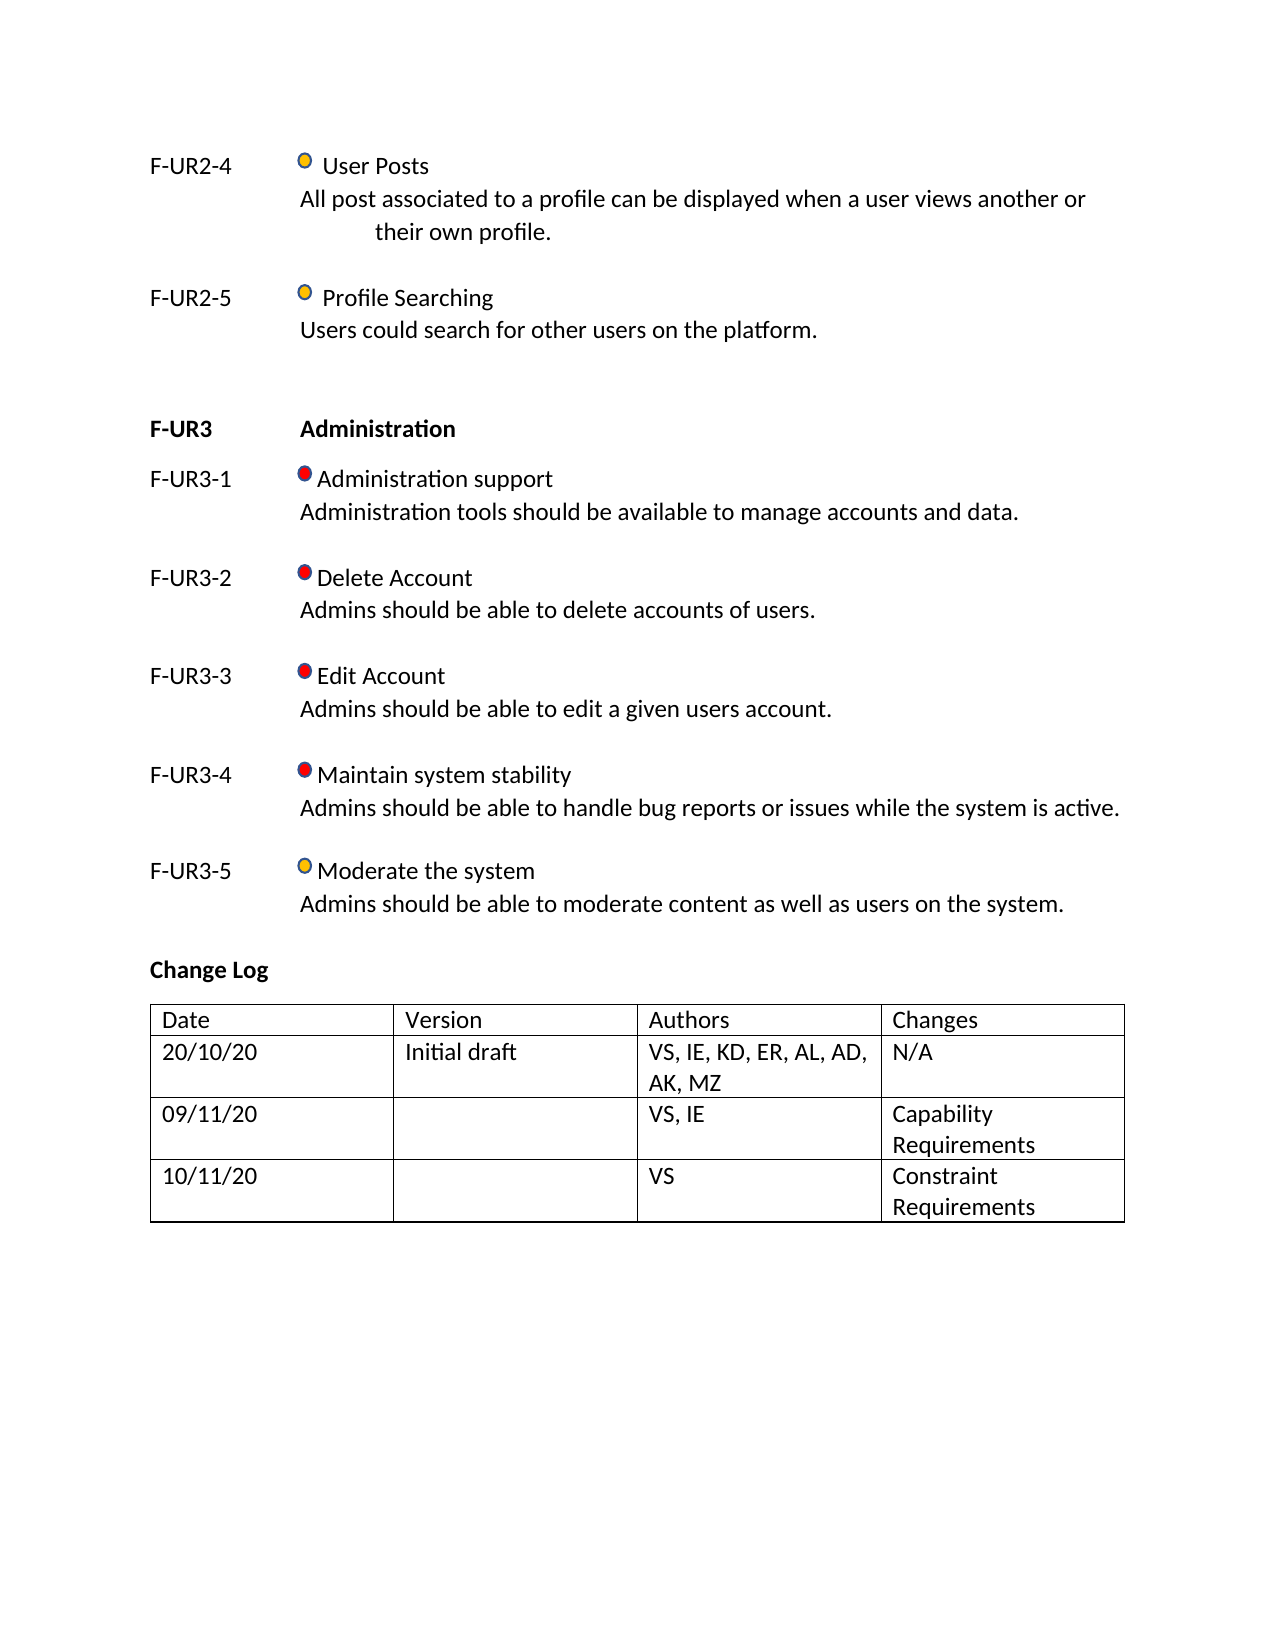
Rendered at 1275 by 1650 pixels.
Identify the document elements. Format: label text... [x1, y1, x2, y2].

table_header Authors [638, 1005, 881, 1035]
table_cell 09/11/20 [151, 1098, 393, 1159]
table_header Date [151, 1005, 393, 1035]
text F-UR2-4 User Posts [150, 150, 1125, 181]
text Admins should be able to delete accounts of users. [150, 594, 1125, 625]
table_header Version [394, 1005, 637, 1035]
text F-UR3 Administration [150, 413, 1125, 444]
table_cell VS, IE [638, 1098, 881, 1159]
text F-UR3-5 Moderate the system [150, 855, 1125, 886]
table_cell [394, 1098, 637, 1159]
table_cell 20/10/20 [151, 1036, 393, 1097]
table_header Changes [882, 1005, 1124, 1035]
table_cell VS [638, 1160, 881, 1221]
table_cell Capability Requirements [882, 1098, 1124, 1159]
text Administration tools should be available to manage accounts and data. [150, 496, 1125, 526]
table_cell Constraint Requirements [882, 1160, 1124, 1221]
text F-UR3-2 Delete Account [150, 562, 1125, 592]
text F-UR3-4 Maintain system stability [150, 759, 1125, 790]
text Admins should be able to handle bug reports or issues while the system is active. [150, 792, 1125, 823]
table_cell VS, IE, KD, ER, AL, AD, AK, MZ [638, 1036, 881, 1097]
text Change Log [150, 954, 1125, 984]
text F-UR3-3 Edit Account [150, 660, 1125, 691]
text All post associated to a profile can be displayed when a user views another or their own profile. [150, 183, 1125, 246]
table_cell 10/11/20 [151, 1160, 393, 1221]
text Users could search for other users on the platform. [150, 314, 1125, 345]
text Admins should be able to edit a given users account. [150, 693, 1125, 724]
table_cell N/A [882, 1036, 1124, 1097]
text F-UR2-5 Profile Searching [150, 282, 1125, 312]
table_cell [394, 1160, 637, 1221]
text Admins should be able to moderate content as well as users on the system. [150, 888, 1125, 919]
text F-UR3-1 Administration support [150, 463, 1125, 493]
table_cell Initial draft [394, 1036, 637, 1097]
